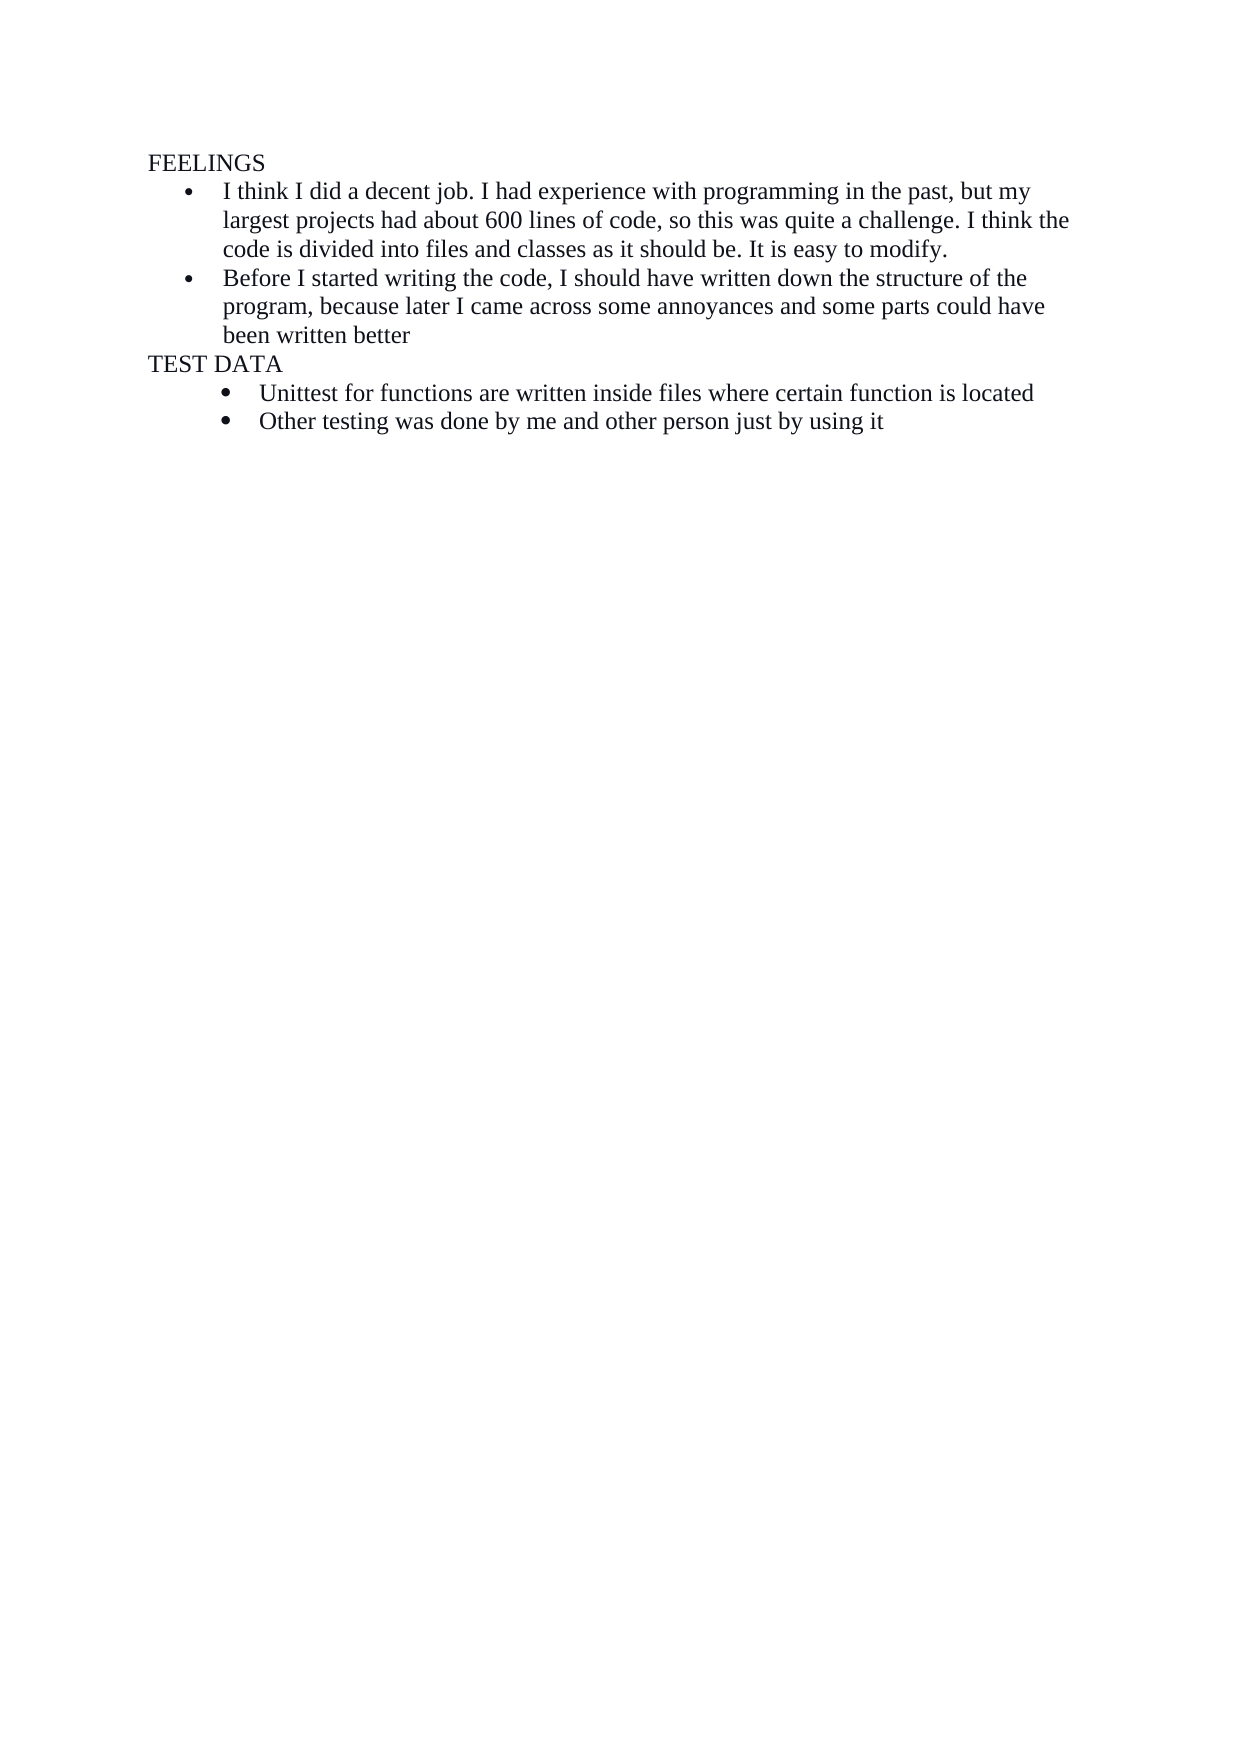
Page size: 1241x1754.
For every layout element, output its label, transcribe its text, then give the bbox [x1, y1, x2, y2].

list Unittest for functions are written inside files where certain function is located [221, 378, 1093, 406]
text FEELINGS [148, 148, 1093, 176]
list I think I did a decent job. I had experience with programming in the past, but my largest projects had about 600 lines of code, so this was quite a challenge. I think the code is divided into files and classes as it should be. It is easy to modify. [185, 176, 1093, 263]
list Before I started writing the code, I should have written down the structure of the program, because later I came across some annoyances and some parts could have been written better [185, 263, 1093, 349]
list Other testing was done by me and other person just by using it [221, 406, 1093, 435]
text TEST DATA [148, 349, 1093, 378]
